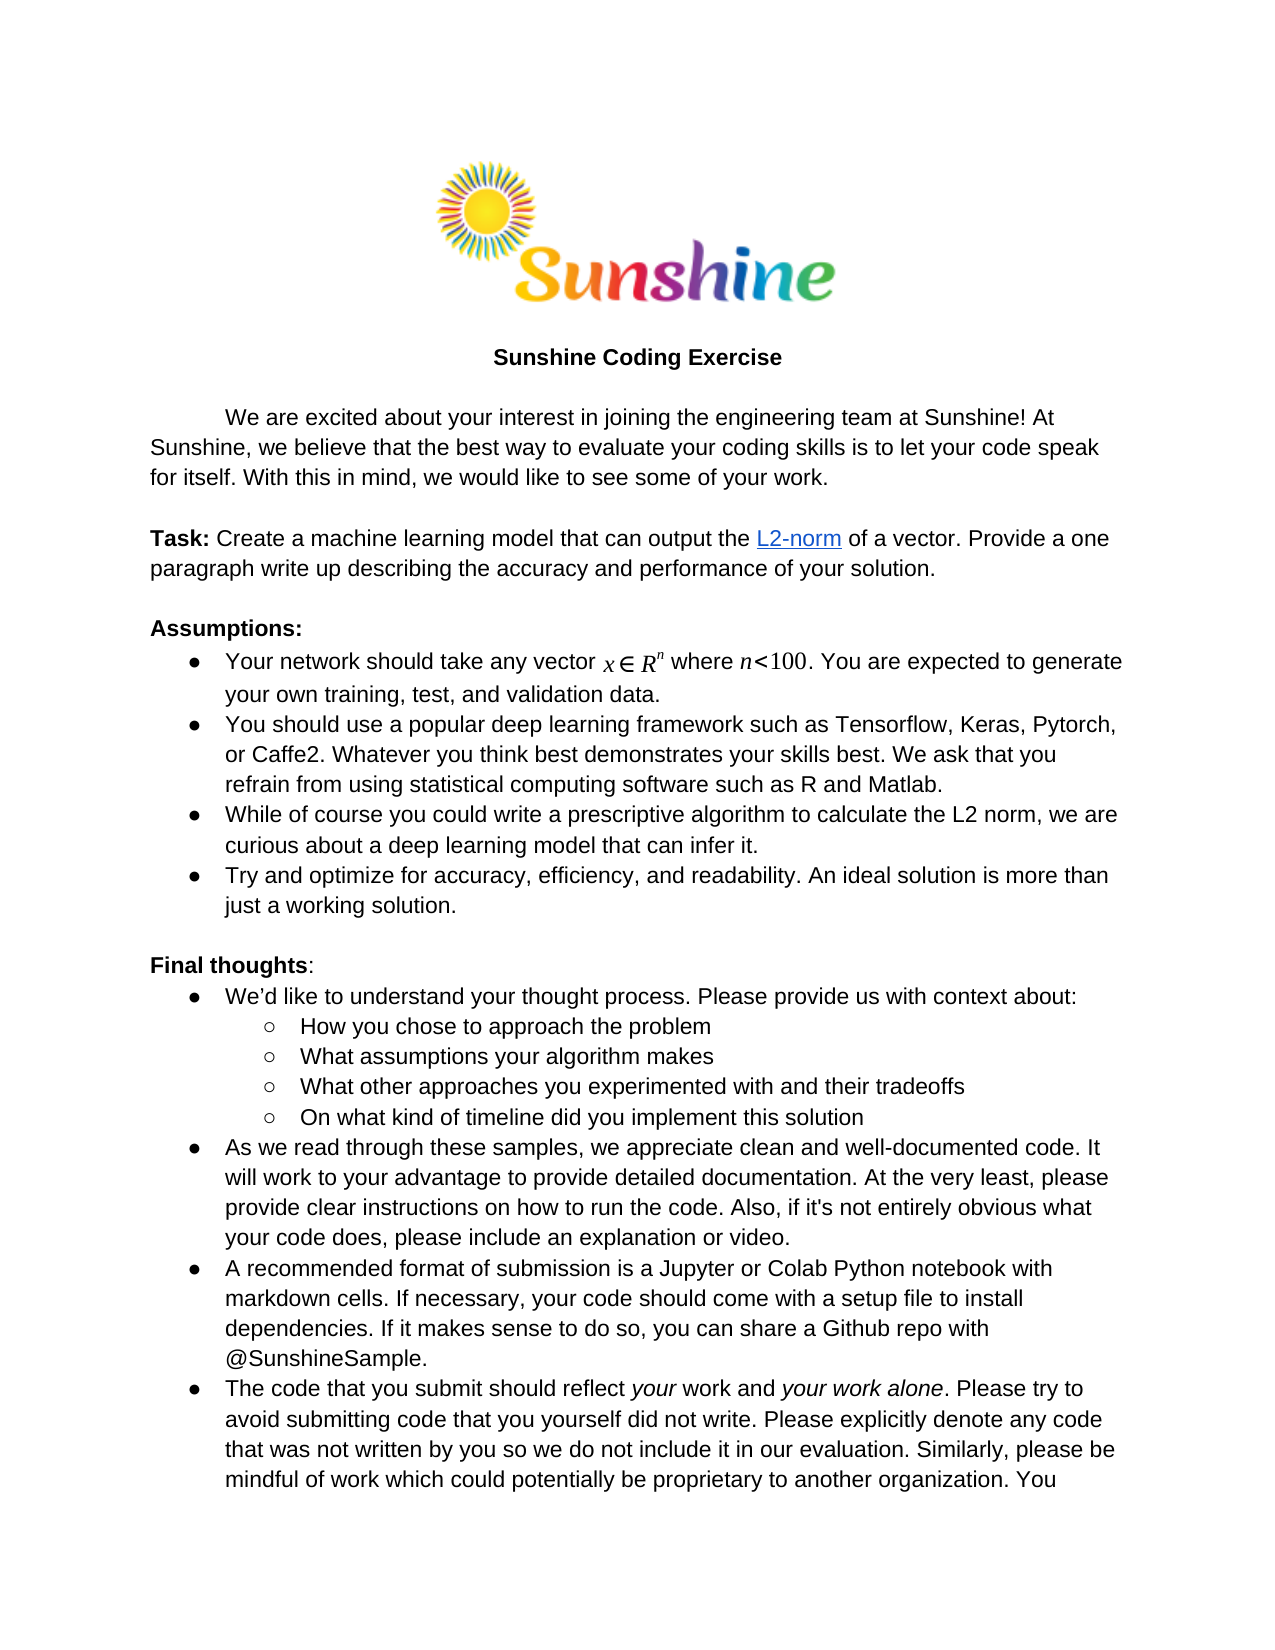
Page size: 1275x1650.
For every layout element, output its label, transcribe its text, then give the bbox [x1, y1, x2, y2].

text Assumptions: [150, 615, 1125, 642]
list How you chose to approach the problem [262, 1013, 1125, 1039]
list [187, 1375, 1125, 1492]
list On what kind of timeline did you implement this solution [262, 1103, 1125, 1130]
text We are excited about your interest in joining the engineering team at Sunshine! At Sunshine, we believe that the best way to evaluate your coding skills is to let your code speak for itself. With this in mind, we would like to see some of your work. [150, 404, 1125, 491]
list A recommended format of submission is a Jupyter or Colab Python notebook with markdown cells. If necessary, your code should come with a setup file to install dependencies. If it makes sense to do so, you can share a Github repo with @SunshineSample. [187, 1254, 1125, 1371]
list What assumptions your algorithm makes [262, 1043, 1125, 1069]
list Your network should take any vector where . You are expected to generate your own training, test, and validation data. [187, 646, 1125, 707]
list Try and optimize for accuracy, efficiency, and readability. An ideal solution is more than just a working solution. [187, 862, 1125, 918]
list What other approaches you experimented with and their tradeoffs [262, 1073, 1125, 1099]
text Task: Create a machine learning model that can output the L2-norm of a vector. Provide a one paragraph write up describing the accuracy and performance of your solution. [150, 525, 1125, 581]
picture [427, 150, 848, 310]
text Sunshine Coding Exercise [150, 343, 1125, 370]
list We’d like to understand your thought process. Please provide us with context about: [187, 983, 1125, 1009]
list You should use a popular deep learning framework such as Tensorflow, Keras, Pytorch, or Caffe2. Whatever you think best demonstrates your skills best. We ask that you refrain from using statistical computing software such as R and Matlab. [187, 711, 1125, 797]
text Final thoughts: [150, 952, 1125, 979]
list While of course you could write a prescriptive algorithm to calculate the L2 norm, we are curious about a deep learning model that can infer it. [187, 801, 1125, 858]
list As we read through these samples, we appreciate clean and well-documented code. It will work to your advantage to provide detailed documentation. At the very least, please provide clear instructions on how to run the code. Also, if it's not entirely obvious what your code does, please include an explanation or video. [187, 1134, 1125, 1251]
